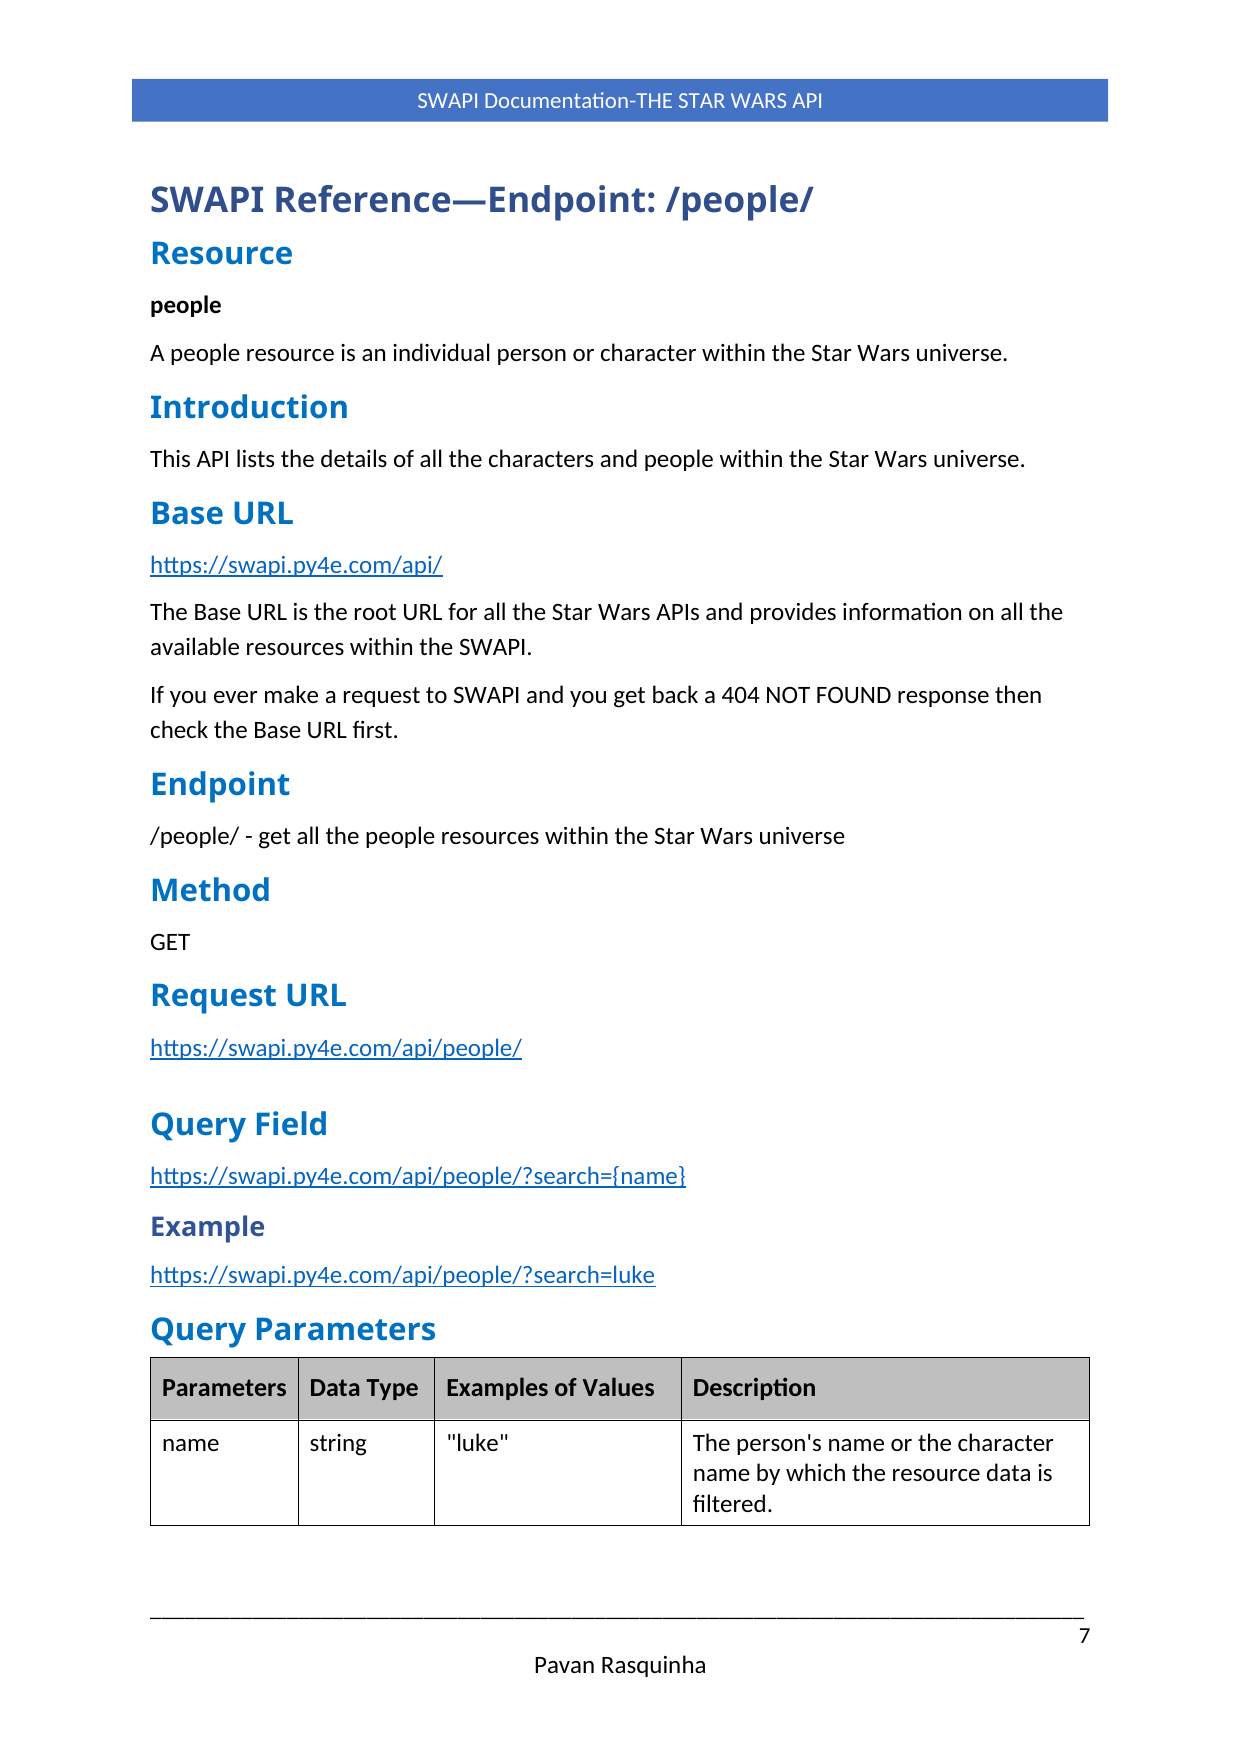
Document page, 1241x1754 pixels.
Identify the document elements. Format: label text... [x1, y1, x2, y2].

subtitle Query Field [150, 1101, 1090, 1144]
table_cell string [299, 1421, 434, 1525]
subtitle Method [150, 867, 1090, 910]
table_cell The person's name or the character name by which the resource data is filtered. [682, 1421, 1089, 1525]
subtitle Introduction [150, 385, 1090, 427]
text https://swapi.py4e.com/api/people/ [150, 1032, 1090, 1062]
table_cell name [151, 1421, 298, 1525]
text people [150, 290, 1090, 320]
text This API lists the details of all the characters and people within the Star Wars universe. [150, 443, 1090, 474]
subtitle Endpoint [150, 762, 1090, 804]
subtitle Query Parameters [150, 1307, 1090, 1350]
text If you ever make a request to SWAPI and you get back a 404 NOT FOUND response then check the Base URL first. [150, 679, 1090, 744]
table_header Parameters [151, 1358, 298, 1419]
subtitle Example [150, 1207, 1090, 1244]
subtitle Base URL [150, 491, 1090, 533]
text A people resource is an individual person or character within the Star Wars universe. [150, 337, 1090, 368]
subtitle Request URL [150, 973, 1090, 1016]
table_cell "luke" [435, 1421, 681, 1525]
subtitle Resource [150, 231, 1090, 274]
text The Base URL is the root URL for all the Star Wars APIs and provides information on all the available resources within the SWAPI. [150, 597, 1090, 662]
table_header Examples of Values [435, 1358, 681, 1419]
subtitle SWAPI Reference—Endpoint: /people/ [150, 175, 1090, 223]
text https://swapi.py4e.com/api/people/?search={name} [150, 1160, 1090, 1190]
table_header Description [682, 1358, 1089, 1419]
text /people/ - get all the people resources within the Star Wars universe [150, 820, 1090, 851]
text https://swapi.py4e.com/api/ [150, 549, 1090, 579]
text https://swapi.py4e.com/api/people/?search=luke [150, 1260, 1090, 1290]
text GET [150, 926, 1090, 956]
table_header Data Type [299, 1358, 434, 1419]
